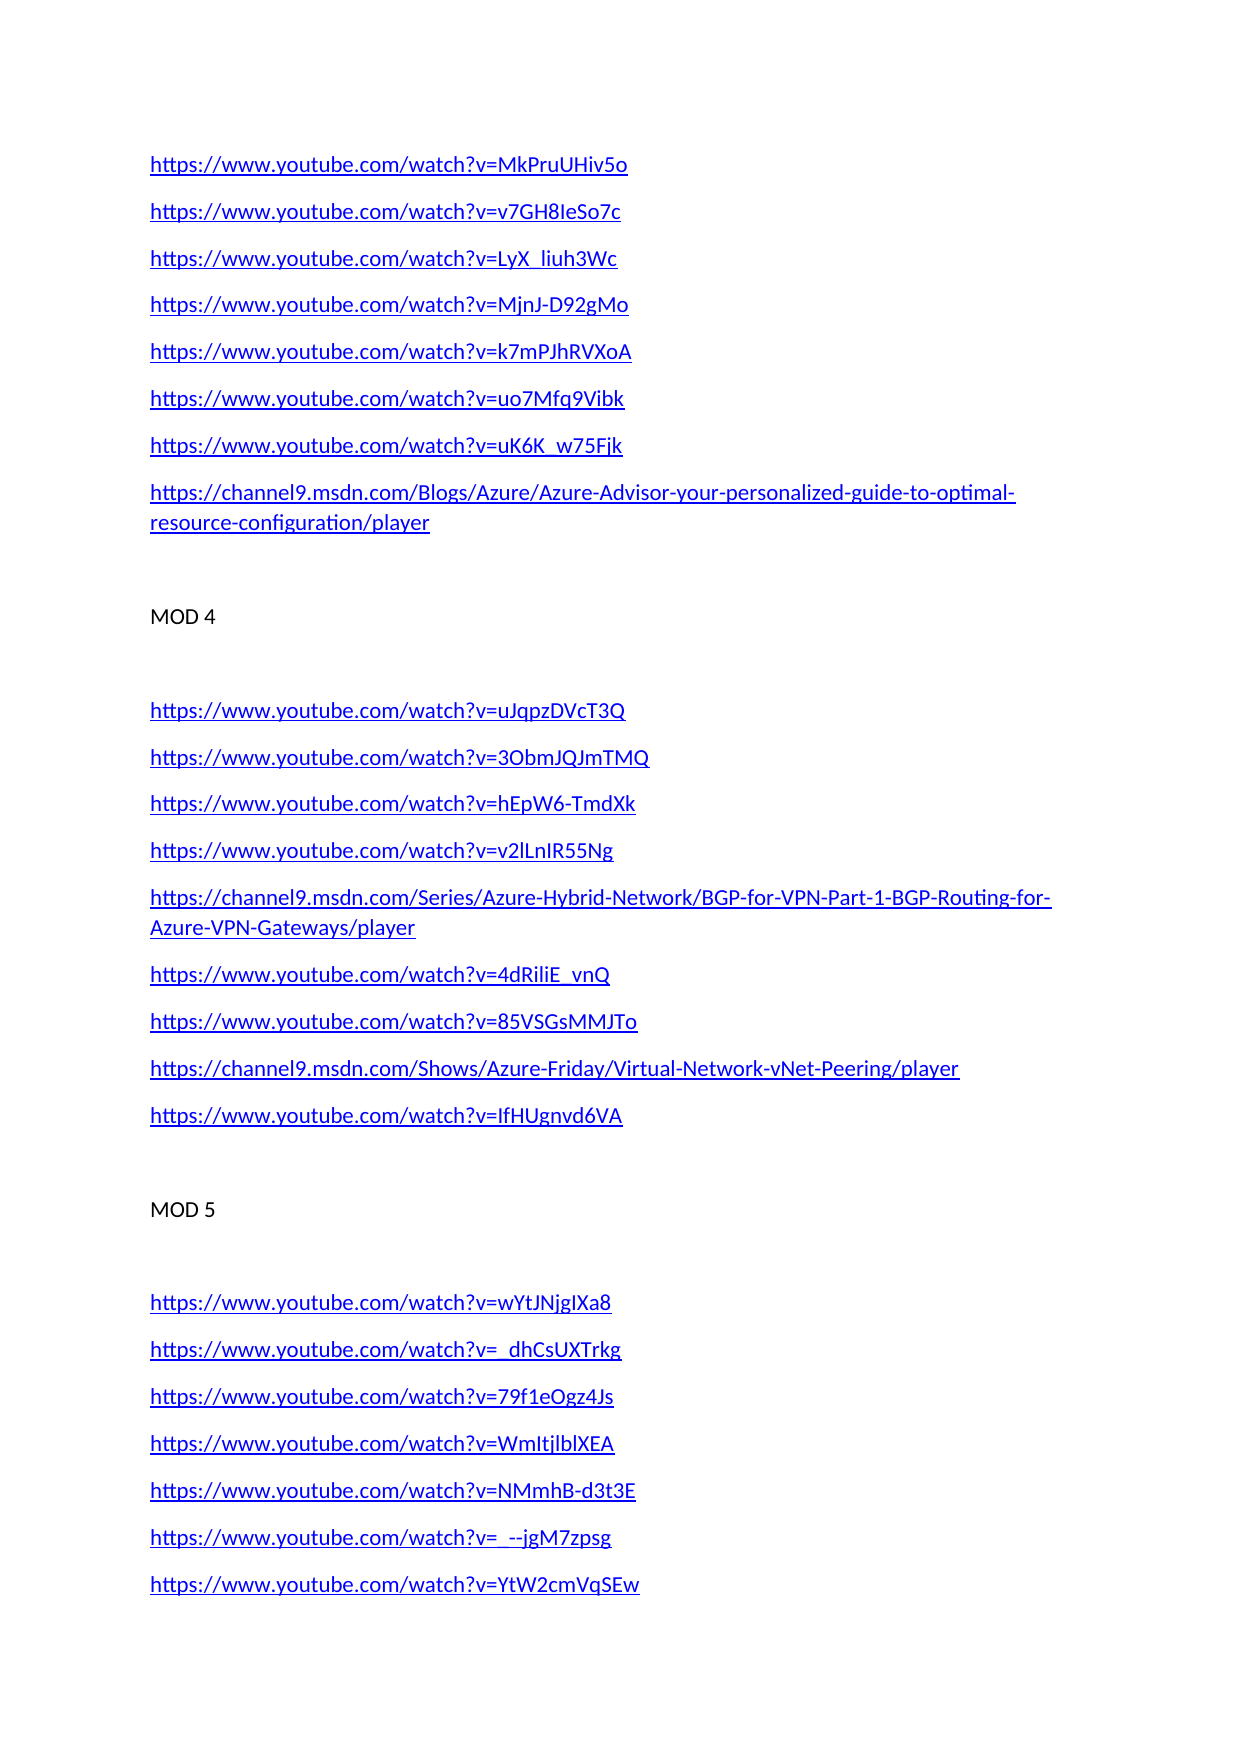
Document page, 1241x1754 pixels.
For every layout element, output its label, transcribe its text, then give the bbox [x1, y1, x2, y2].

text https://www.youtube.com/watch?v=79f1eOgz4Js [150, 1382, 1090, 1410]
text MOD 4 [150, 602, 1090, 630]
text MOD 5 [150, 1195, 1090, 1223]
text https://www.youtube.com/watch?v=MjnJ-D92gMo [150, 291, 1090, 319]
text https://www.youtube.com/watch?v=uK6K_w75Fjk [150, 431, 1090, 459]
text https://www.youtube.com/watch?v=NMmhB-d3t3E [150, 1476, 1090, 1504]
text https://www.youtube.com/watch?v=MkPruUHiv5o [150, 150, 1090, 178]
text https://channel9.msdn.com/Series/Azure-Hybrid-Network/BGP-for-VPN-Part-1-BGP-Routing-for-Azure-VPN-Gateways/player [150, 883, 1090, 942]
text https://www.youtube.com/watch?v=3ObmJQJmTMQ [150, 743, 1090, 771]
text https://channel9.msdn.com/Shows/Azure-Friday/Virtual-Network-vNet-Peering/player [150, 1054, 1090, 1082]
text https://www.youtube.com/watch?v=wYtJNjgIXa8 [150, 1288, 1090, 1317]
text https://www.youtube.com/watch?v=uJqpzDVcT3Q [150, 696, 1090, 724]
text https://www.youtube.com/watch?v=_dhCsUXTrkg [150, 1335, 1090, 1363]
text https://www.youtube.com/watch?v=YtW2cmVqSEw [150, 1570, 1090, 1598]
text https://channel9.msdn.com/Blogs/Azure/Azure-Advisor-your-personalized-guide-to-optimal-resource-configuration/player [150, 478, 1090, 536]
text https://www.youtube.com/watch?v=v2lLnIR55Ng [150, 836, 1090, 864]
text https://www.youtube.com/watch?v=v7GH8IeSo7c [150, 197, 1090, 225]
text https://www.youtube.com/watch?v=IfHUgnvd6VA [150, 1101, 1090, 1129]
text https://www.youtube.com/watch?v=hEpW6-TmdXk [150, 789, 1090, 818]
text https://www.youtube.com/watch?v=4dRiliE_vnQ [150, 960, 1090, 988]
text https://www.youtube.com/watch?v=uo7Mfq9Vibk [150, 384, 1090, 412]
text https://www.youtube.com/watch?v=LyX_liuh3Wc [150, 244, 1090, 272]
text https://www.youtube.com/watch?v=k7mPJhRVXoA [150, 337, 1090, 366]
text https://www.youtube.com/watch?v=WmItjlblXEA [150, 1429, 1090, 1457]
text https://www.youtube.com/watch?v=_--jgM7zpsg [150, 1523, 1090, 1551]
text https://www.youtube.com/watch?v=85VSGsMMJTo [150, 1007, 1090, 1035]
